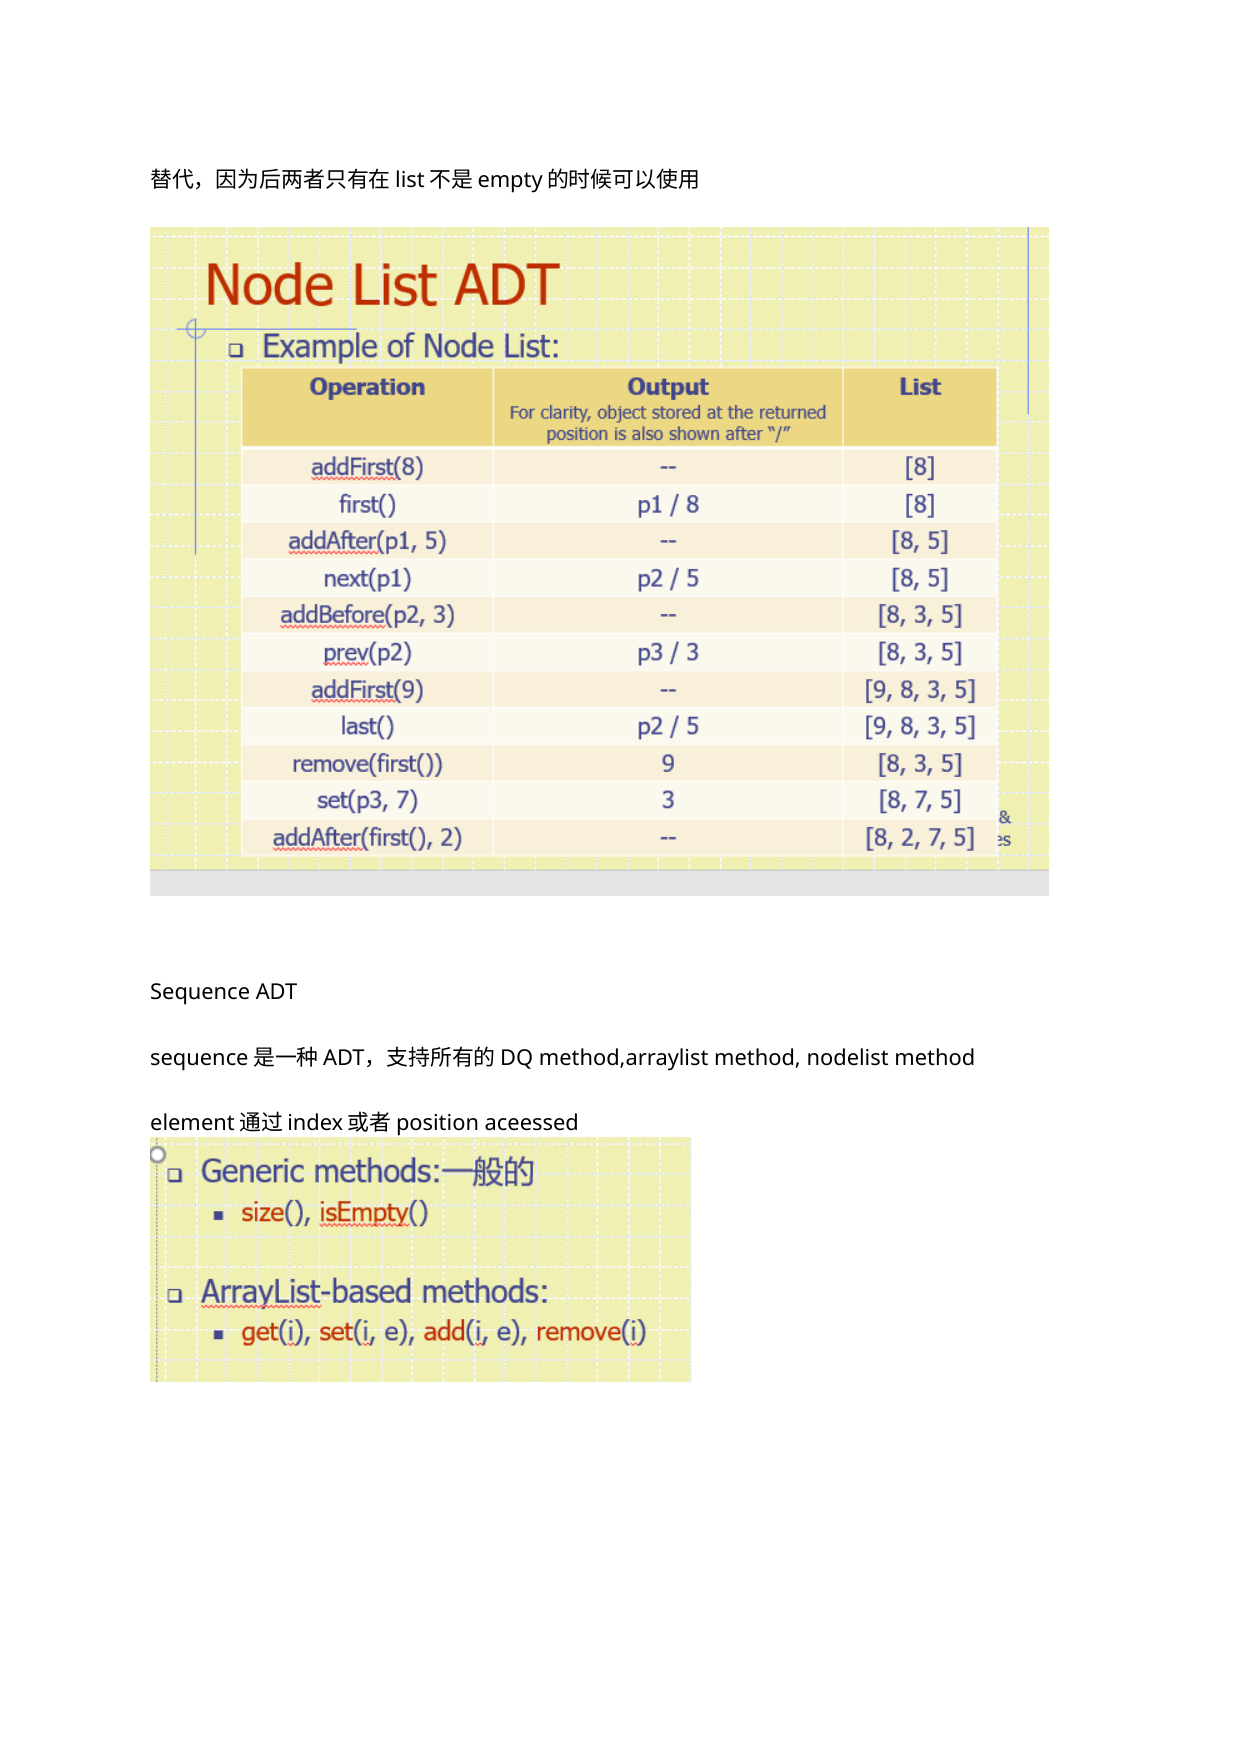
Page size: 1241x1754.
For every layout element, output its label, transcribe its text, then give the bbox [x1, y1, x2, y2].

text element通过index或者position aceessed [150, 1104, 1090, 1137]
picture [150, 1137, 692, 1382]
text sequence是一种ADT，支持所有的DQ method,arraylist method, nodelist method [150, 1039, 1090, 1072]
text Sequence ADT [150, 974, 1090, 1007]
picture [150, 227, 1049, 896]
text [150, 162, 1090, 194]
